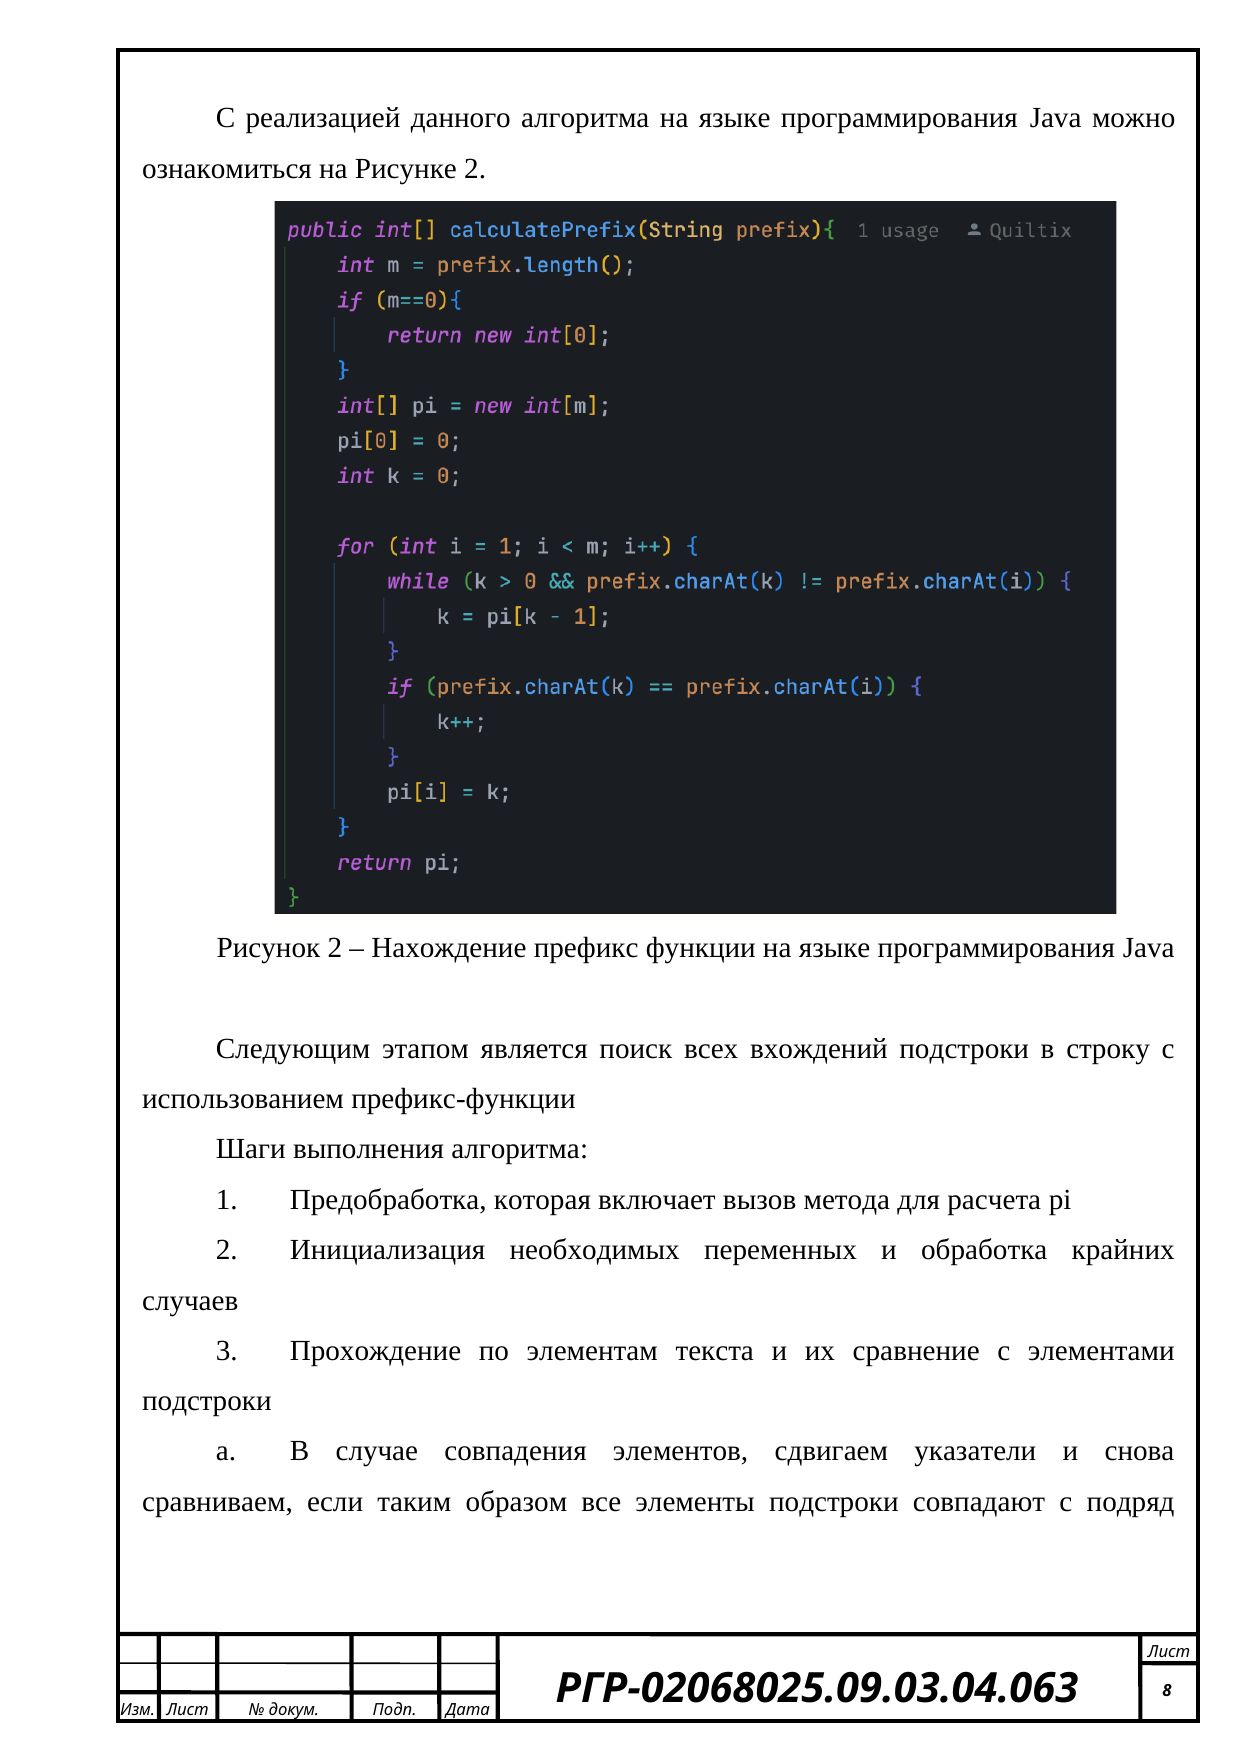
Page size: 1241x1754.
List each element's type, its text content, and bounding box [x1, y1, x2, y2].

text Шаги выполнения алгоритма: [142, 1132, 1175, 1165]
text Рисунок 2 – Нахождение префикс функции на языке программирования Java [142, 930, 1175, 964]
text С реализацией данного алгоритма на языке программирования Java можно ознакомиться на Рисунке 2. [142, 100, 1175, 184]
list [142, 1433, 1175, 1517]
text Следующим этапом является поиск всех вхождений подстроки в строку с использованием префикс-функции [142, 1031, 1175, 1115]
picture [274, 201, 1117, 914]
list Инициализация необходимых переменных и обработка крайних случаев [142, 1232, 1175, 1316]
list Предобработка, которая включает вызов метода для расчета pi [142, 1182, 1175, 1216]
list Прохождение по элементам текста и их сравнение с элементами подстроки [142, 1333, 1175, 1417]
